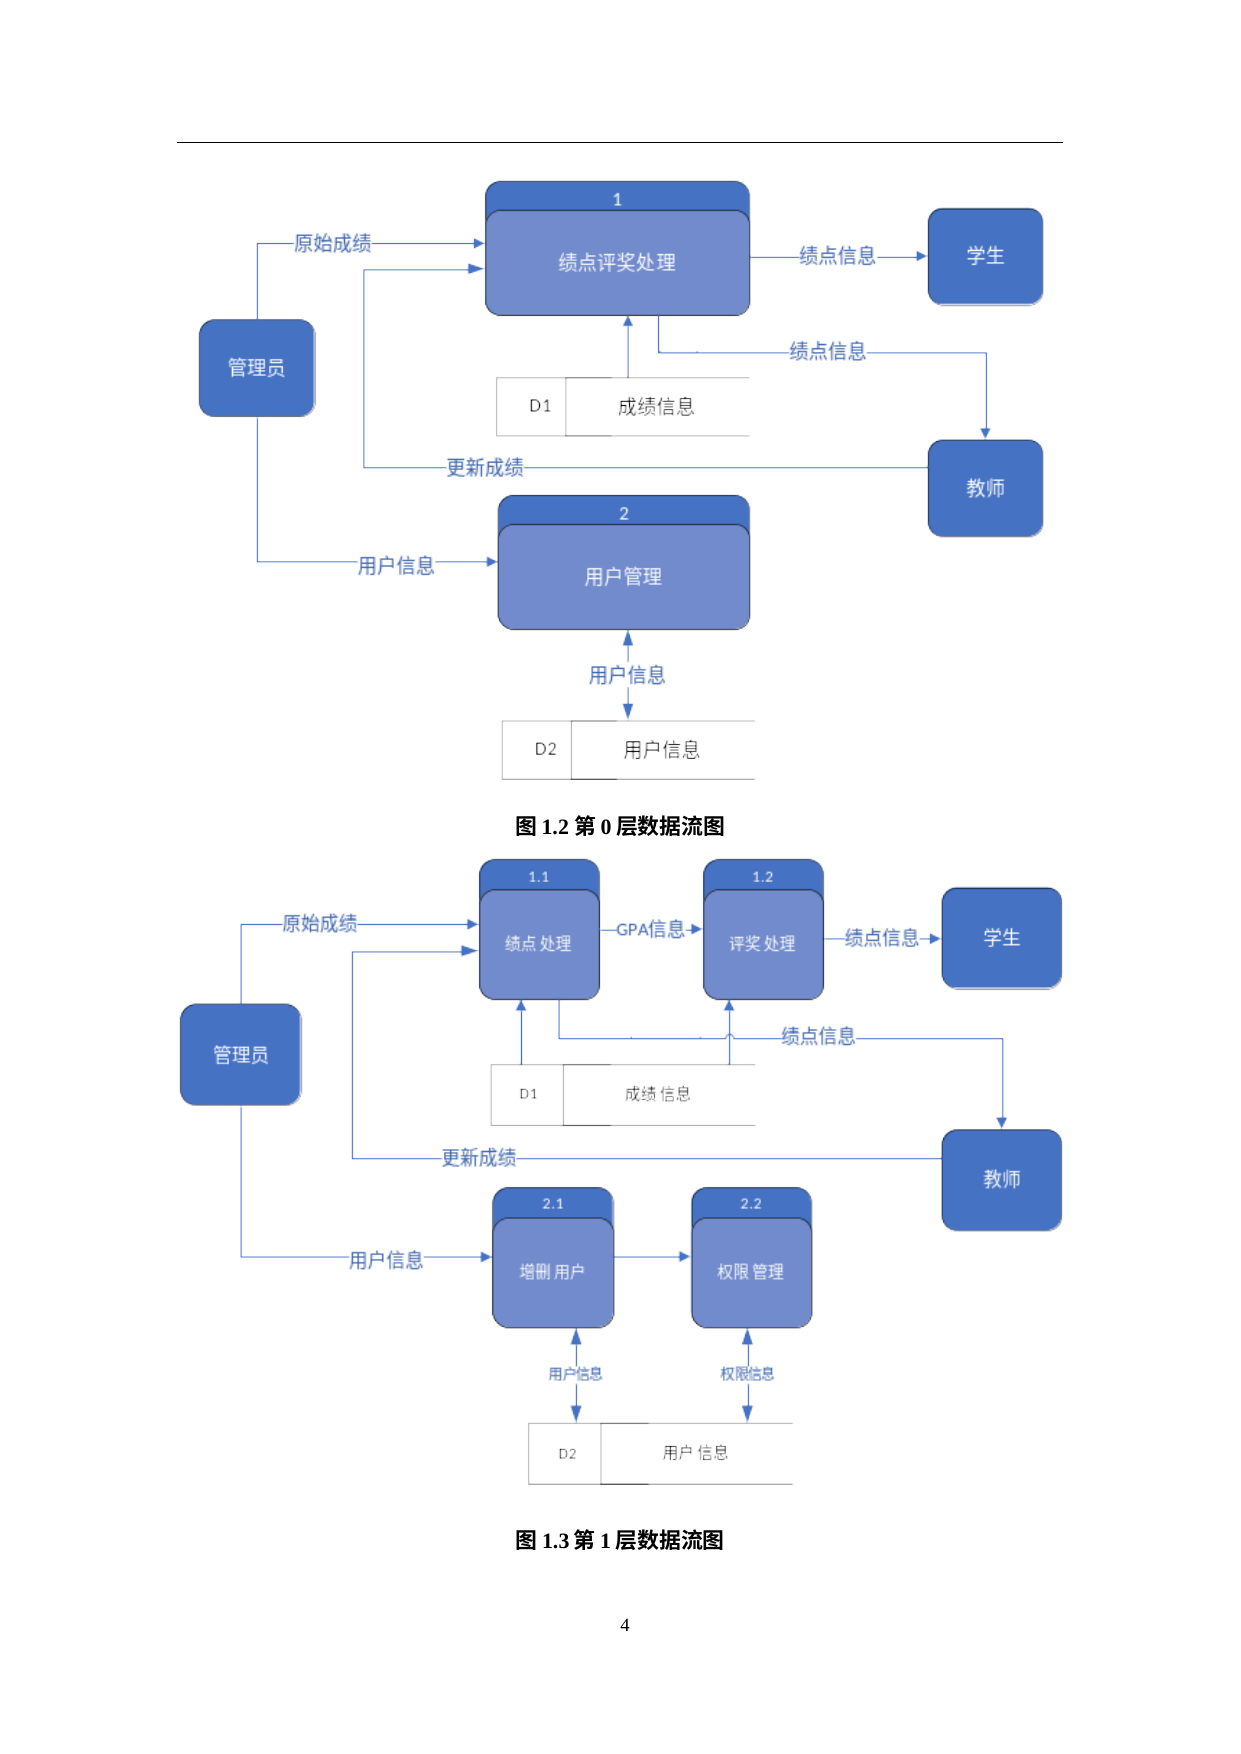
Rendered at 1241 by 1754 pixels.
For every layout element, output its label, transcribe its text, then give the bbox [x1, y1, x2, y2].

text 图1.3第1层数据流图 [177, 857, 1063, 1555]
text 图1.2 第0层数据流图 [177, 808, 1063, 841]
